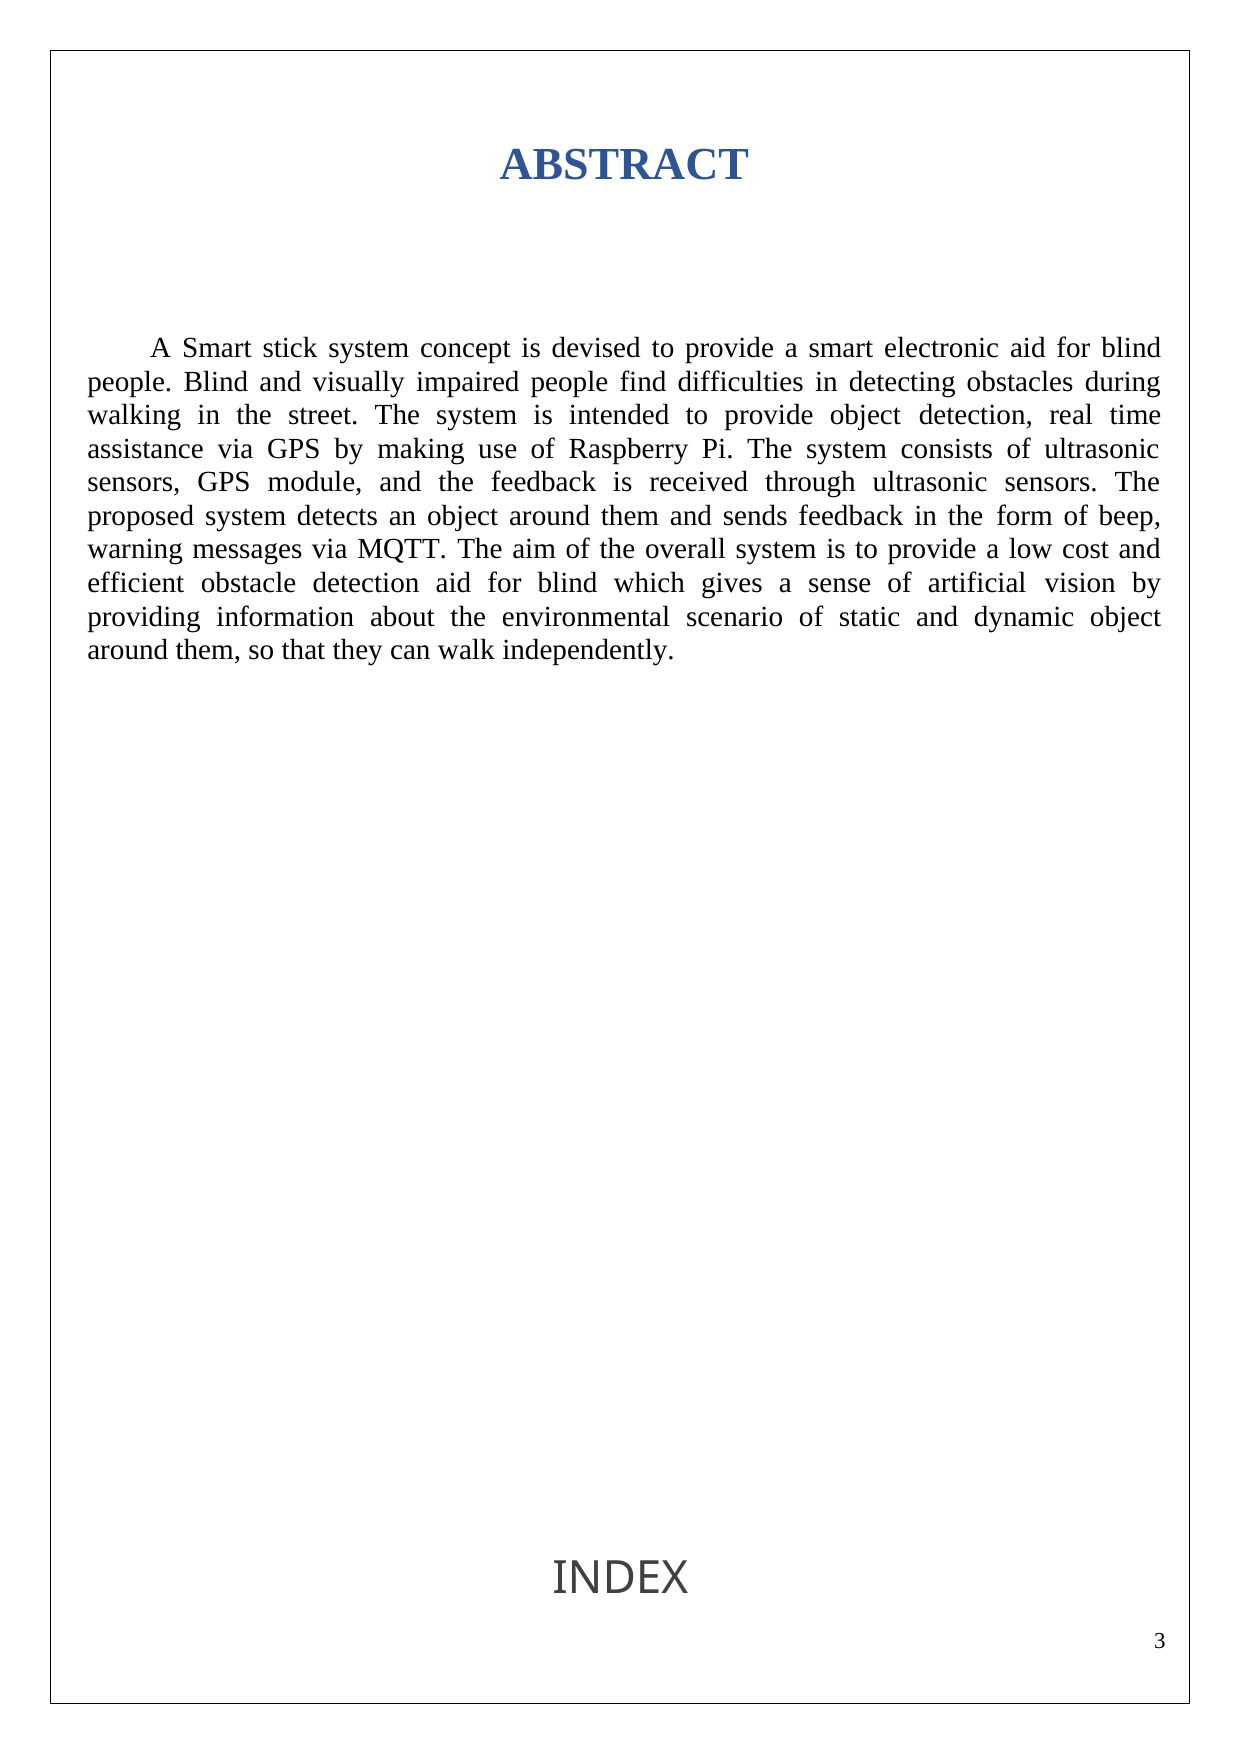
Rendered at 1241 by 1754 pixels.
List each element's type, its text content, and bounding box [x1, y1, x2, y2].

text ABSTRACT [87, 137, 1161, 189]
text INDEX [75, 1544, 1165, 1607]
text A Smart stick system concept is devised to provide a smart electronic aid for blind people. Blind and visually impaired people find difficulties in detecting obstacles during walking in the street. The system is intended to provide object detection, real time assistance via GPS by making use of Raspberry Pi. The system consists of ultrasonic sensors, GPS module, and the feedback is received through ultrasonic sensors. The proposed system detects an object around them and sends feedback in the form of beep, warning messages via MQTT. The aim of the overall system is to provide a low cost and efficient obstacle detection aid for blind which gives a sense of artificial vision by providing information about the environmental scenario of static and dynamic object around them, so that they can walk independently. [87, 330, 1161, 666]
